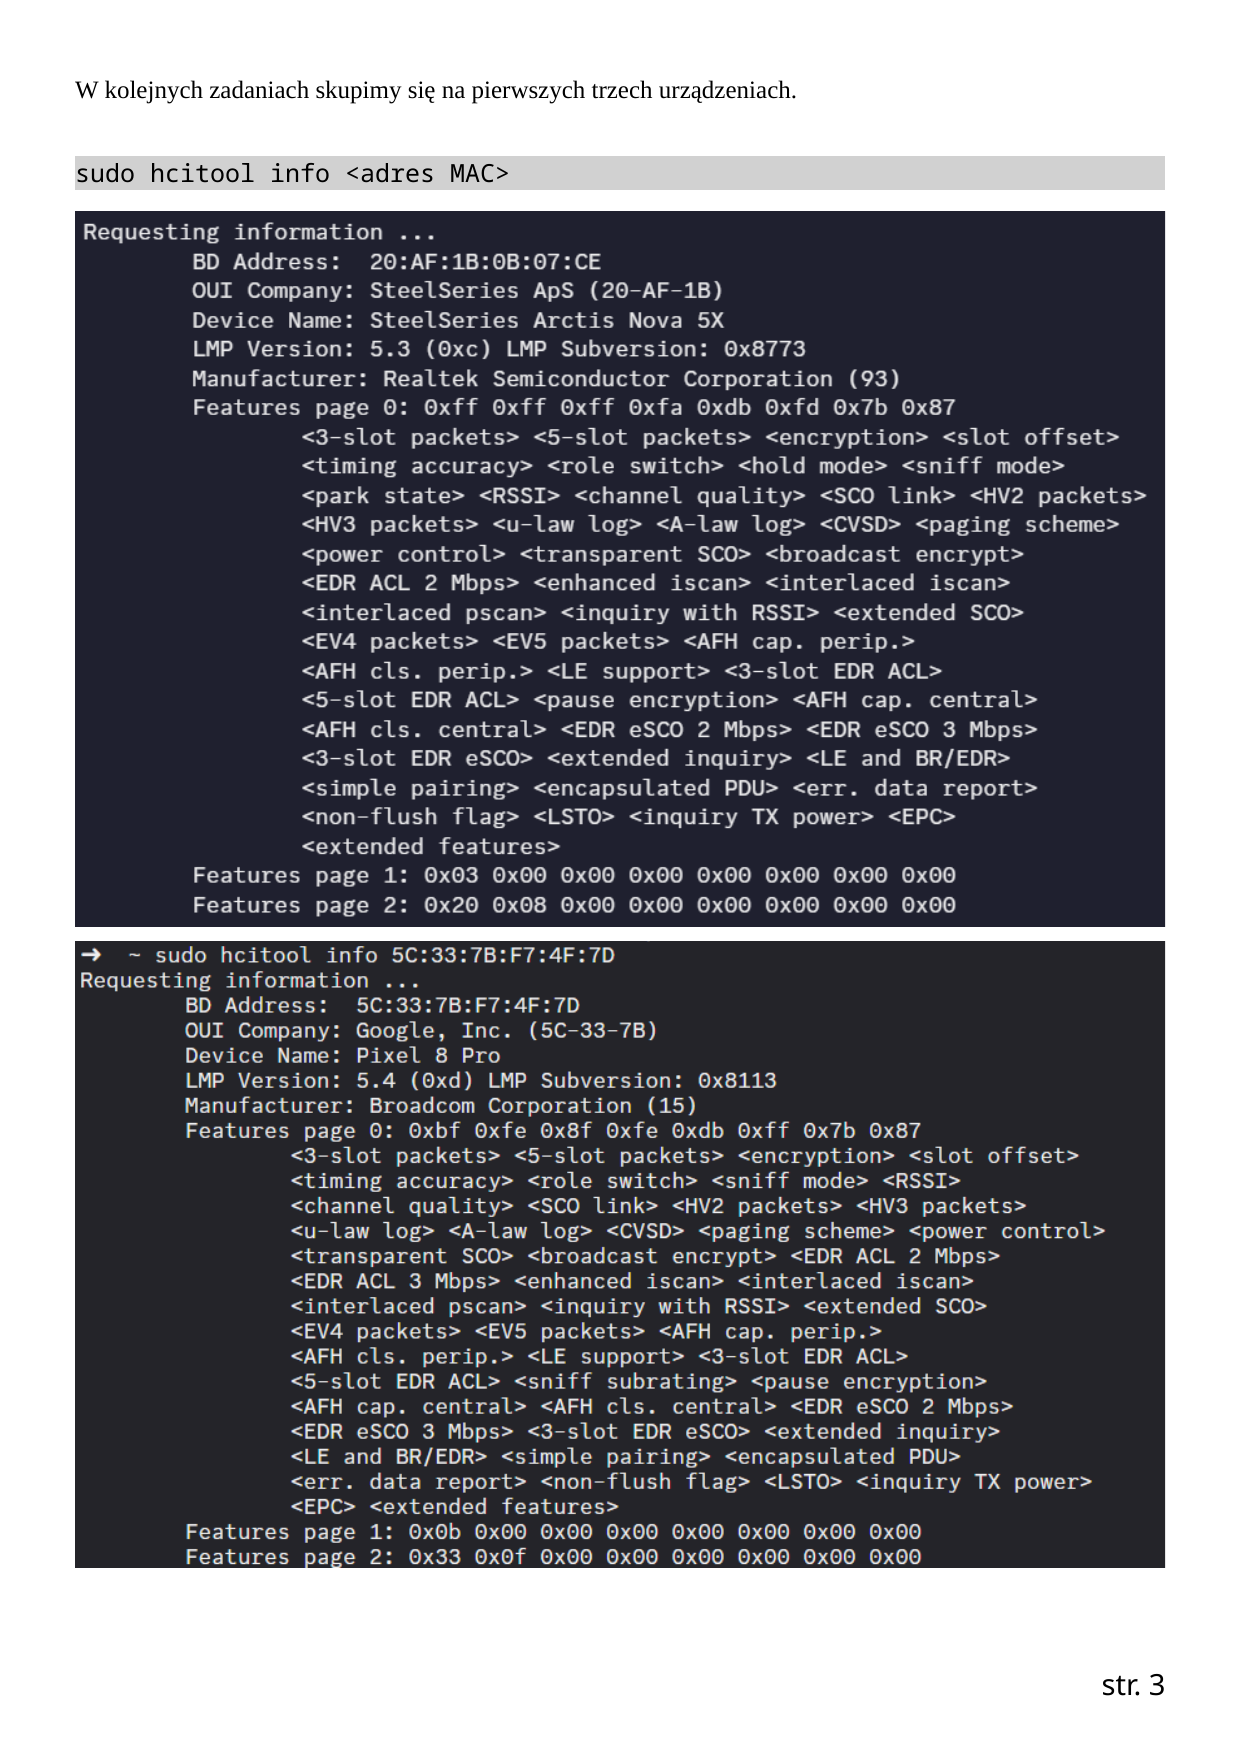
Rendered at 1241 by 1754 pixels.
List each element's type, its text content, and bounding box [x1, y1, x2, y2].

picture [75, 211, 1166, 927]
text W kolejnych zadaniach skupimy się na pierwszych trzech urządzeniach. [75, 75, 1165, 104]
picture [75, 941, 1166, 1568]
text sudo hcitool info <adres MAC> [75, 156, 1165, 190]
